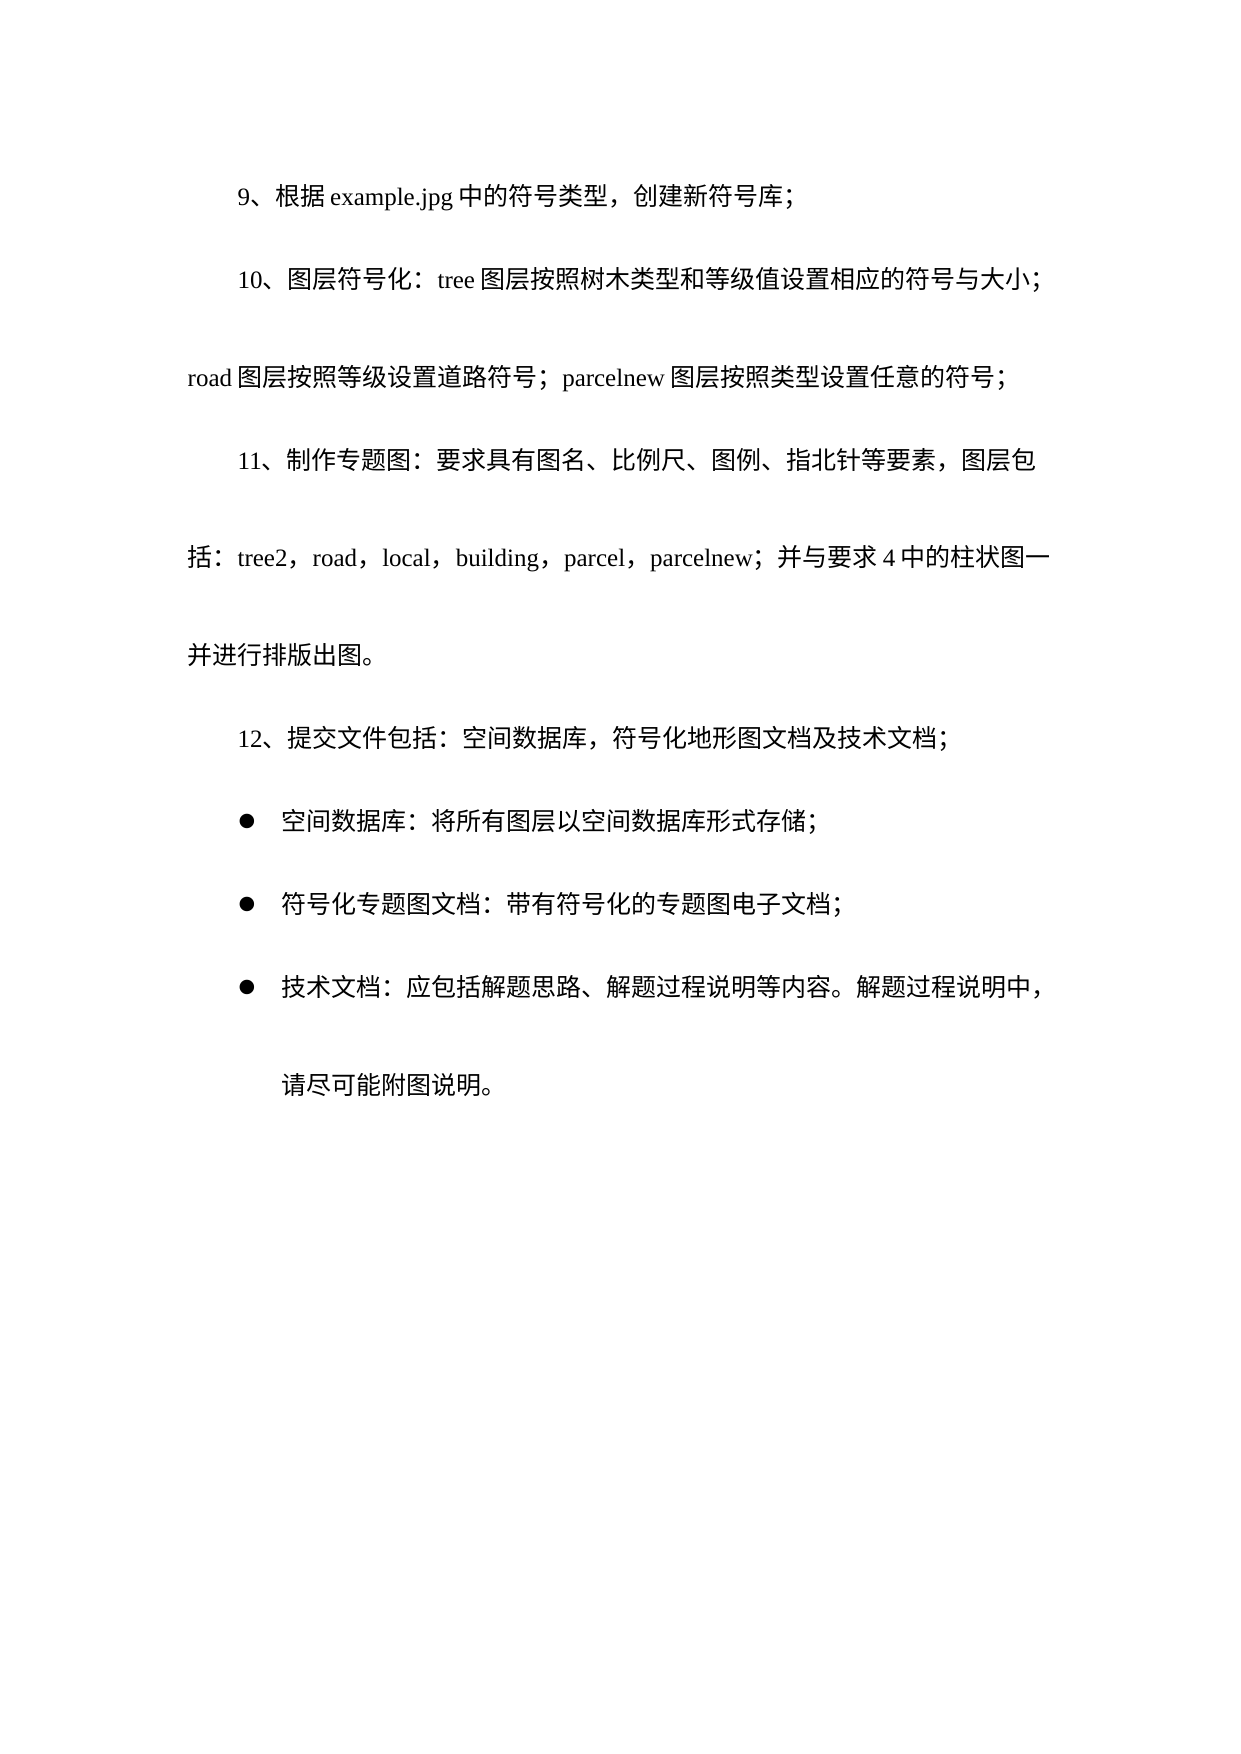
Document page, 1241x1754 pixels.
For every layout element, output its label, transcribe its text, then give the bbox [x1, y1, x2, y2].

text 12、提交文件包括：空间数据库，符号化地形图文档及技术文档； [187, 704, 1053, 769]
list 符号化专题图文档：带有符号化的专题图电子文档； [237, 870, 1053, 935]
text 9、根据example.jpg中的符号类型，创建新符号库； [187, 162, 1053, 227]
text 11、制作专题图：要求具有图名、比例尺、图例、指北针等要素，图层包括：tree2，road，local，building，parcel，parcelnew；并与要求4中的柱状图一并进行排版出图。 [187, 426, 1053, 686]
list 空间数据库：将所有图层以空间数据库形式存储； [237, 787, 1053, 852]
list 技术文档：应包括解题思路、解题过程说明等内容。解题过程说明中，请尽可能附图说明。 [237, 953, 1053, 1116]
text 10、图层符号化：tree图层按照树木类型和等级值设置相应的符号与大小；road图层按照等级设置道路符号；parcelnew图层按照类型设置任意的符号； [187, 245, 1053, 408]
